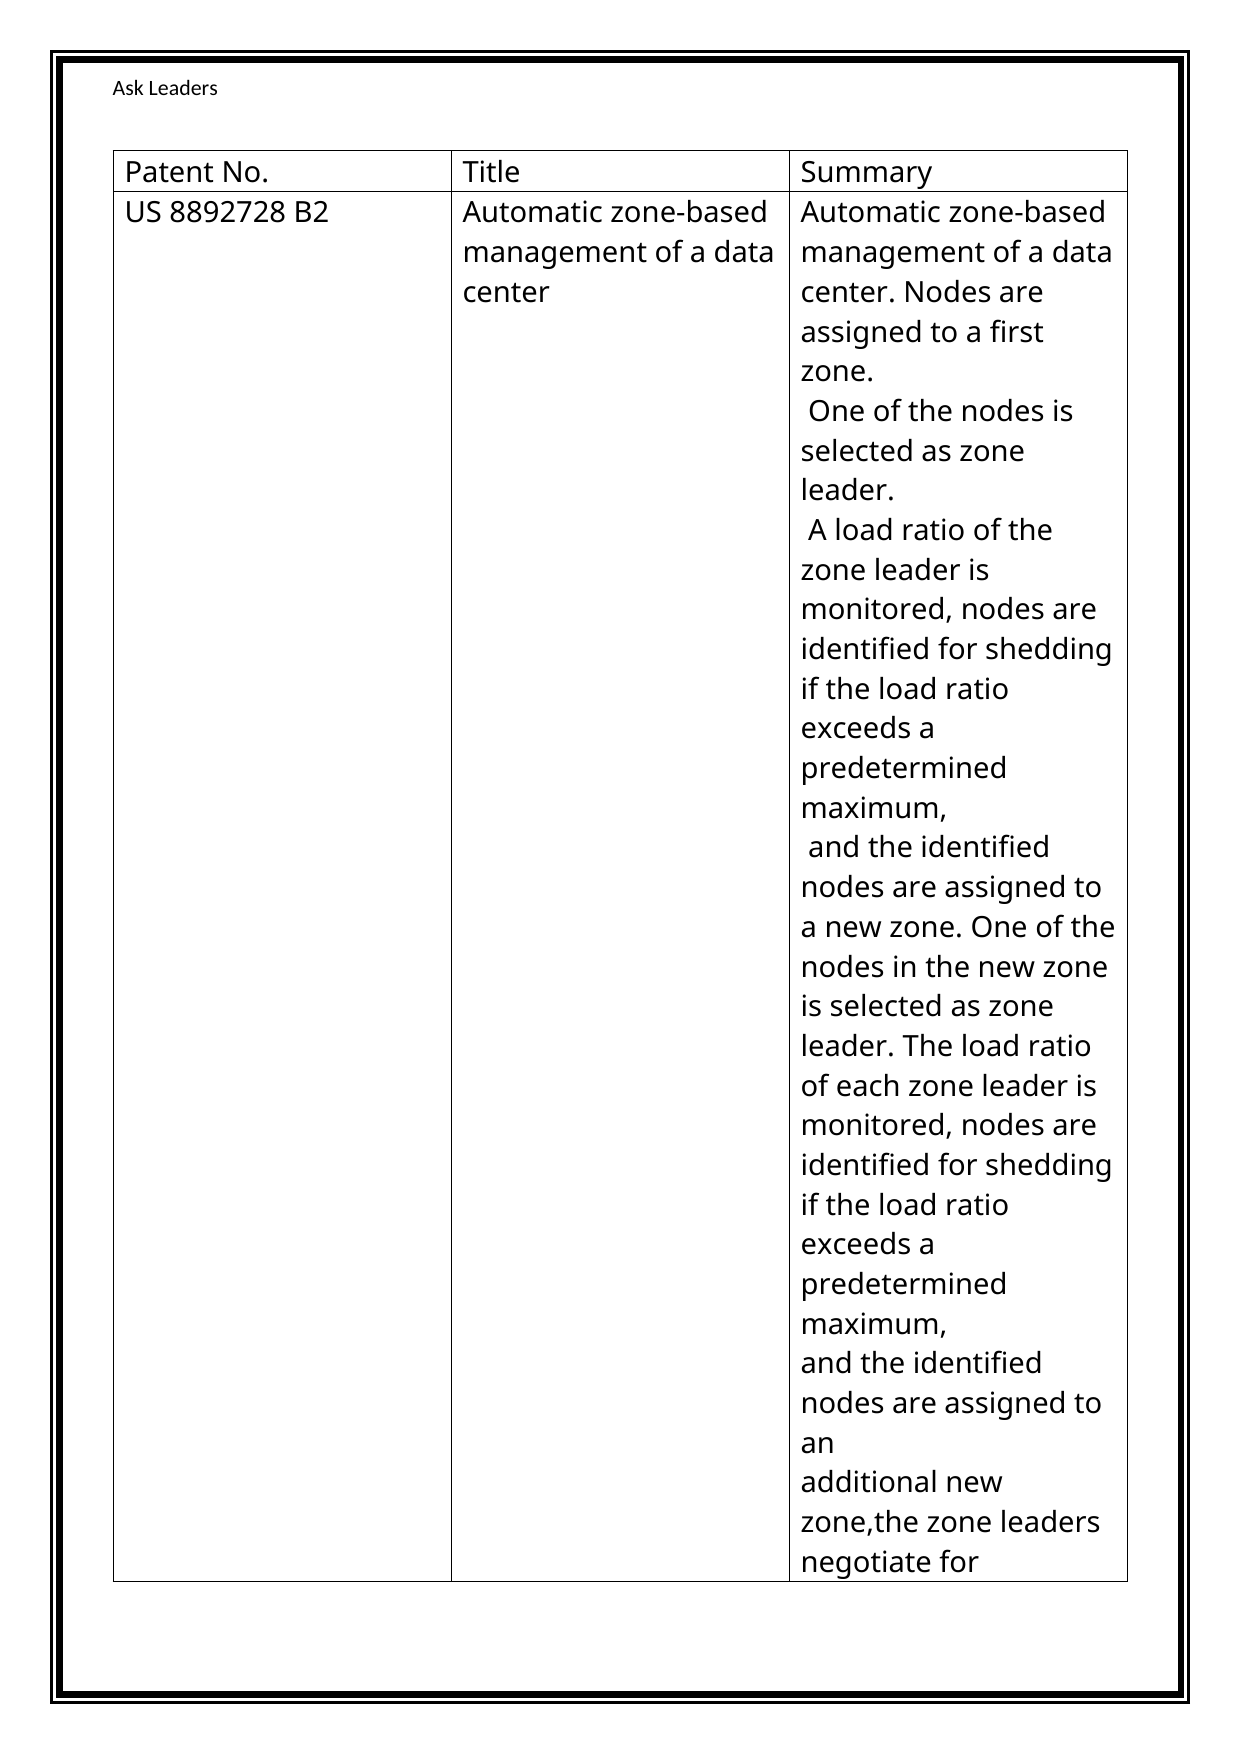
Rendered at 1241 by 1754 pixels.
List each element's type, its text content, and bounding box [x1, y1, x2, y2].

table_cell US 8892728 B2 [114, 192, 451, 1581]
table_header Title [452, 151, 789, 191]
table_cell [790, 192, 1127, 1581]
table_header Patent No. [114, 151, 451, 191]
table_header Summary [790, 151, 1127, 191]
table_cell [452, 192, 789, 1581]
